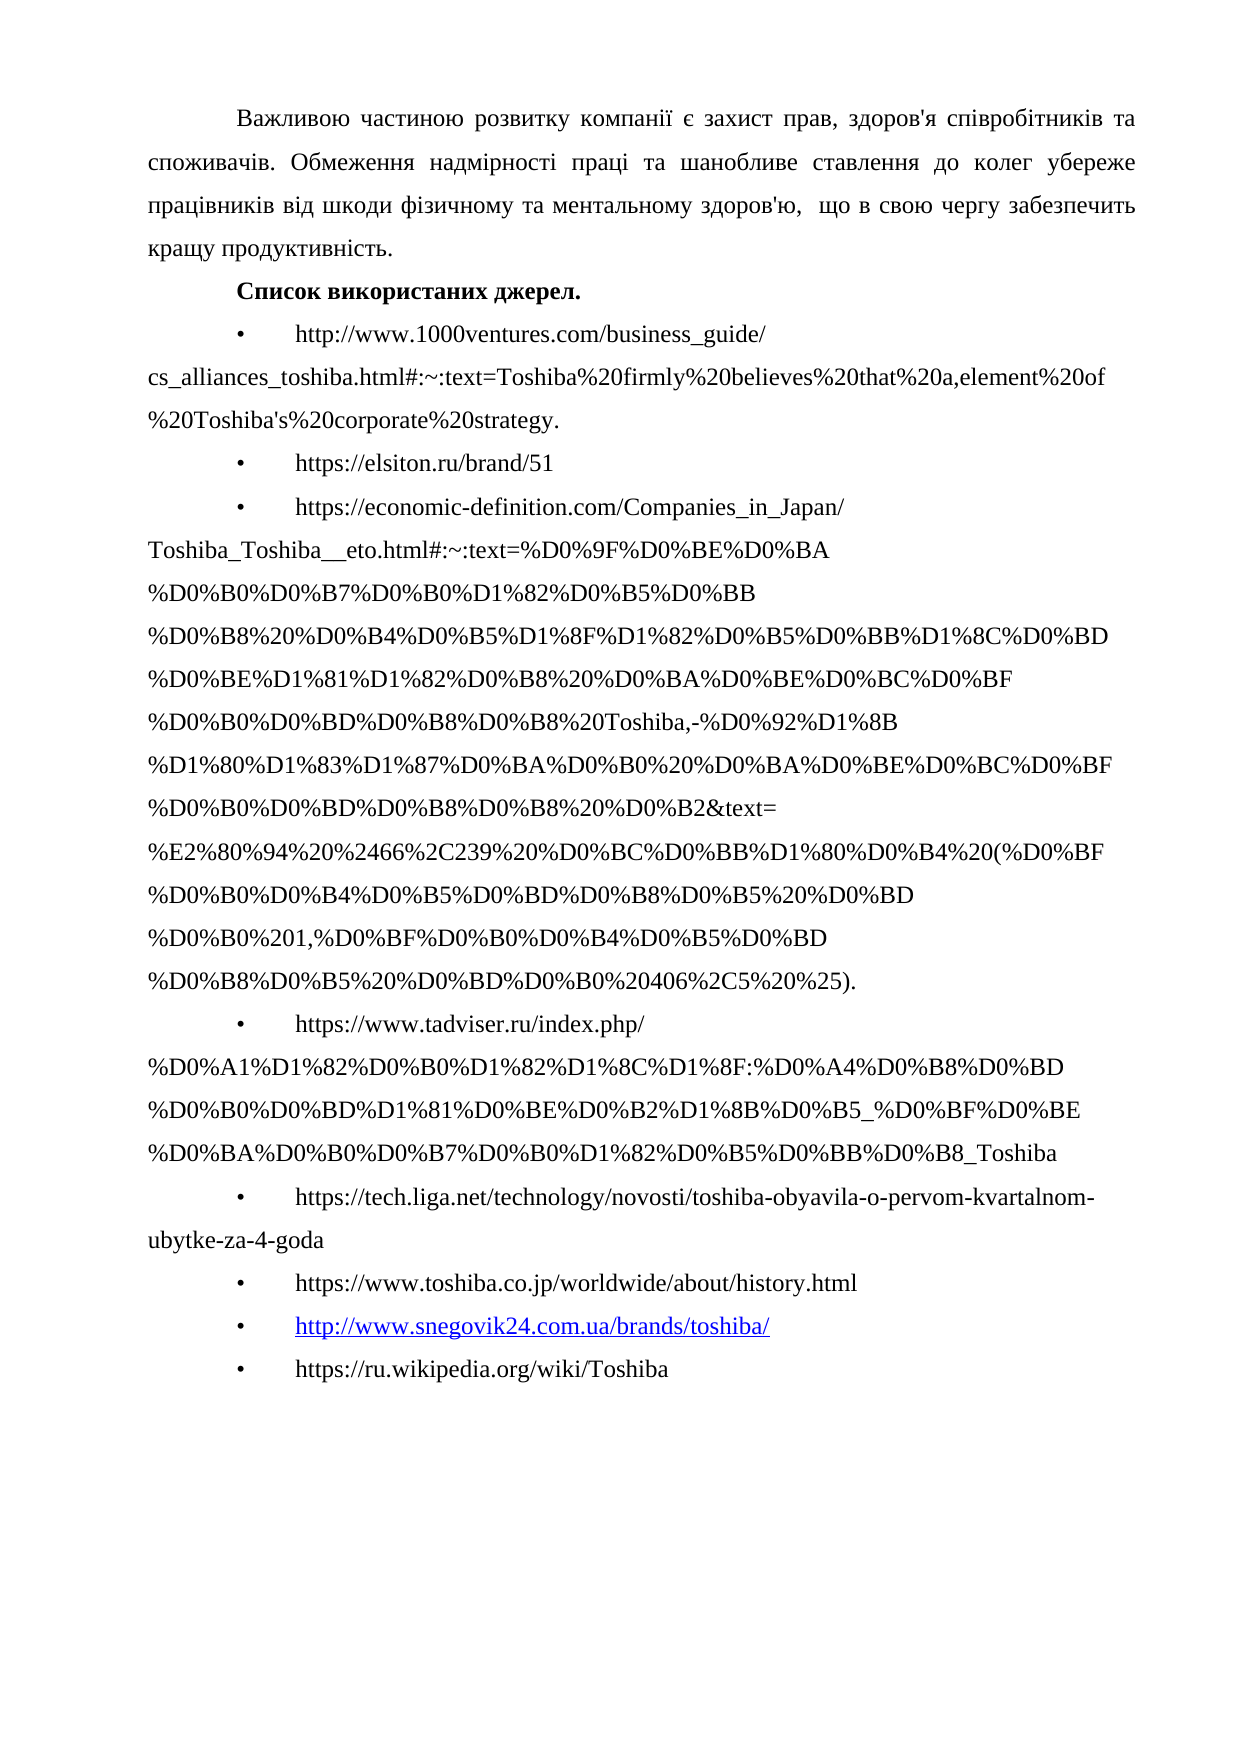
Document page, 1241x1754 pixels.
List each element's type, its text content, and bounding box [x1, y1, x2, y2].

list https://elsiton.ru/brand/51 [148, 448, 1137, 477]
text Важливою частиною розвитку компанії є захист прав, здоров'я співробітників та споживачів. Обмеження надмірності праці та шанобливе ставлення до колег убереже працівників від шкоди фізичному та ментальному здоров'ю, що в свою чергу забезпечить кращу продуктивність. [148, 103, 1137, 262]
list http://www.snegovik24.com.ua/brands/toshiba/ [148, 1311, 1137, 1340]
list https://tech.liga.net/technology/novosti/toshiba-obyavila-o-pervom-kvartalnom-ubytke-za-4-goda [148, 1182, 1137, 1253]
list https://www.toshiba.co.jp/worldwide/about/history.html [148, 1268, 1137, 1297]
list http://www.1000ventures.com/business_guide/cs_alliances_toshiba.html#:~:text=Toshiba%20firmly%20believes%20that%20a,element%20of%20Toshiba's%20corporate%20strategy. [148, 319, 1137, 434]
text Список використаних джерел. [148, 276, 1137, 305]
list https://ru.wikipedia.org/wiki/Toshiba [148, 1354, 1137, 1383]
list https://www.tadviser.ru/index.php/%D0%A1%D1%82%D0%B0%D1%82%D1%8C%D1%8F:%D0%A4%D0%B8%D0%BD%D0%B0%D0%BD%D1%81%D0%BE%D0%B2%D1%8B%D0%B5_%D0%BF%D0%BE%D0%BA%D0%B0%D0%B7%D0%B0%D1%82%D0%B5%D0%BB%D0%B8_Toshiba [148, 1009, 1137, 1167]
list https://economic-definition.com/Companies_in_Japan/Toshiba_Toshiba__eto.html#:~:text=%D0%9F%D0%BE%D0%BA%D0%B0%D0%B7%D0%B0%D1%82%D0%B5%D0%BB%D0%B8%20%D0%B4%D0%B5%D1%8F%D1%82%D0%B5%D0%BB%D1%8C%D0%BD%D0%BE%D1%81%D1%82%D0%B8%20%D0%BA%D0%BE%D0%BC%D0%BF%D0%B0%D0%BD%D0%B8%D0%B8%20Toshiba,-%D0%92%D1%8B%D1%80%D1%83%D1%87%D0%BA%D0%B0%20%D0%BA%D0%BE%D0%BC%D0%BF%D0%B0%D0%BD%D0%B8%D0%B8%20%D0%B2&text=%E2%80%94%20%2466%2C239%20%D0%BC%D0%BB%D1%80%D0%B4%20(%D0%BF%D0%B0%D0%B4%D0%B5%D0%BD%D0%B8%D0%B5%20%D0%BD%D0%B0%201,%D0%BF%D0%B0%D0%B4%D0%B5%D0%BD%D0%B8%D0%B5%20%D0%BD%D0%B0%20406%2C5%20%25). [148, 492, 1137, 995]
